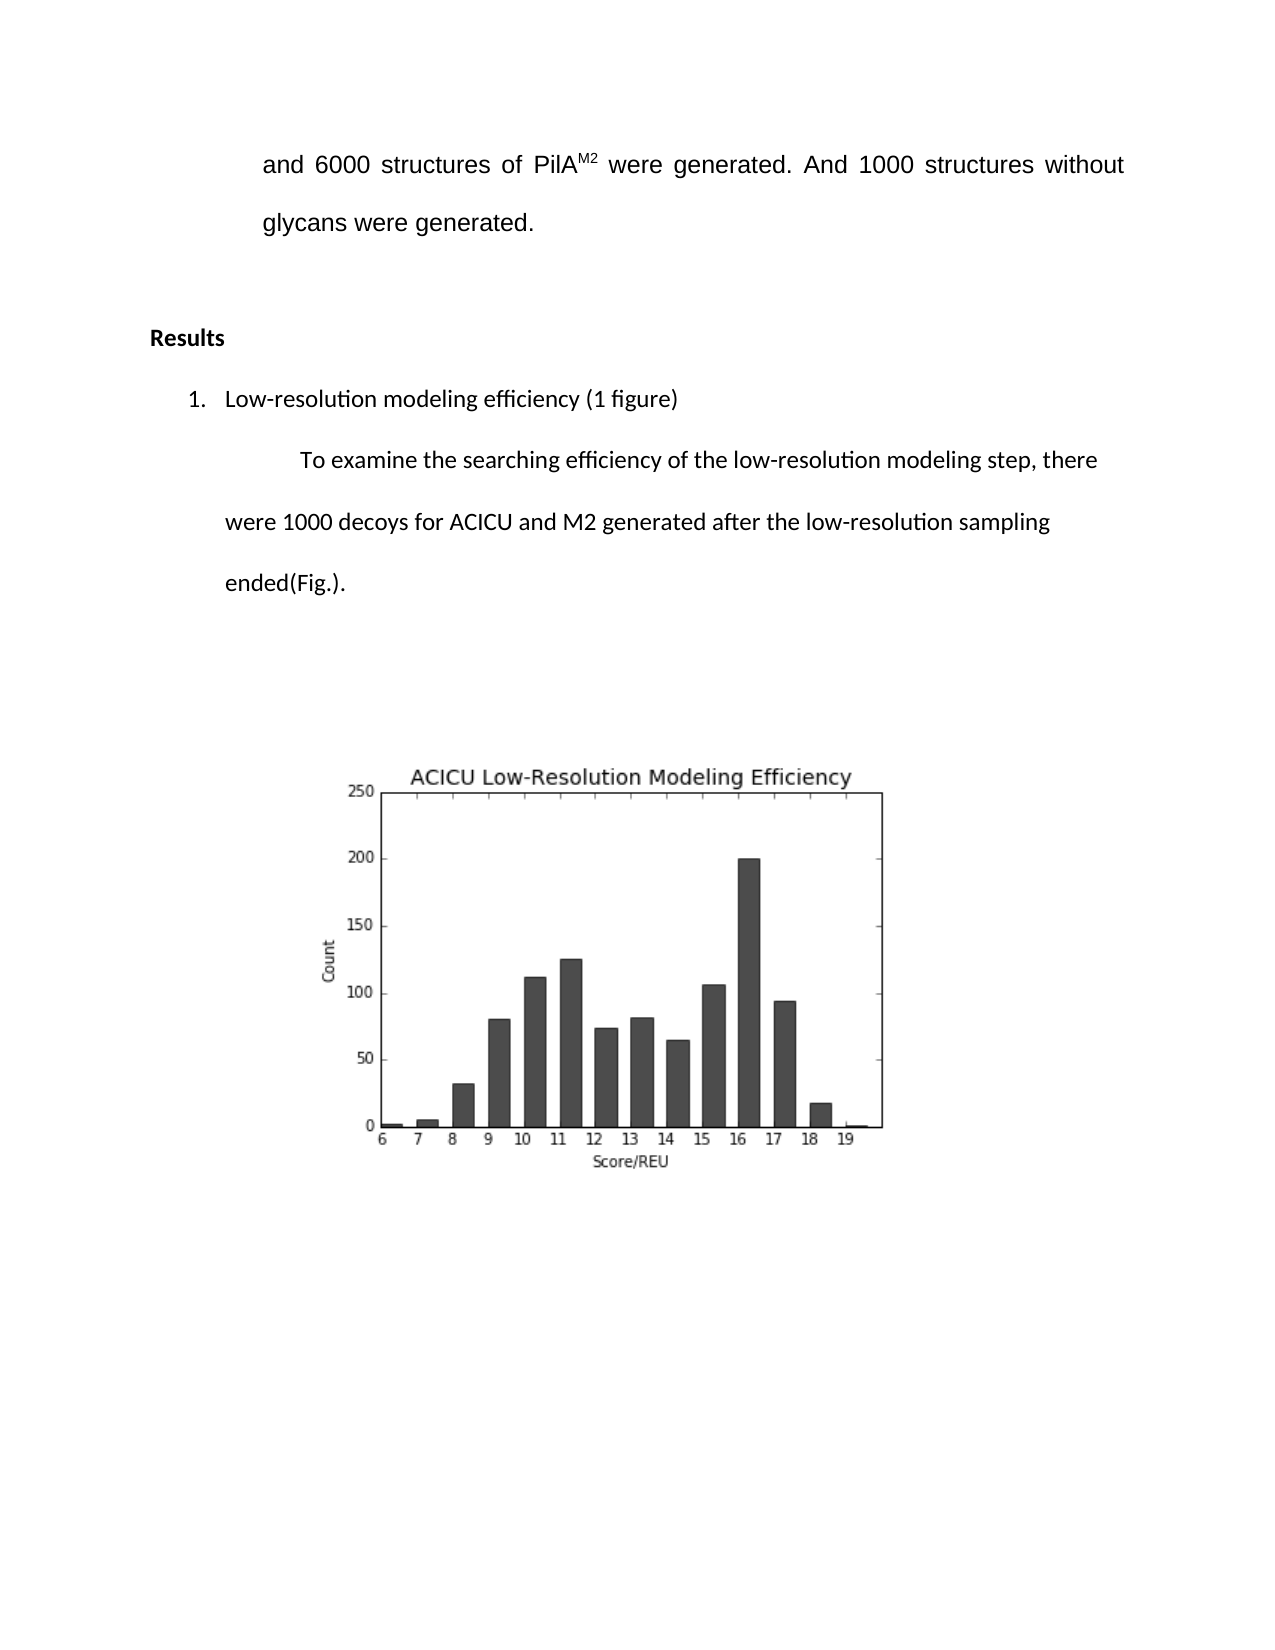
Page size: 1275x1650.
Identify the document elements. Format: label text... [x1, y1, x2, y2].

text To examine the searching efficiency of the low-resolution modeling step, there were 1000 decoys for ACICU and M2 generated after the low-resolution sampling ended(Fig.). [225, 444, 1125, 597]
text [262, 150, 1125, 236]
picture [300, 749, 946, 1181]
list Low-resolution modeling efficiency (1 figure) [187, 383, 1125, 414]
text Results [150, 322, 1125, 353]
